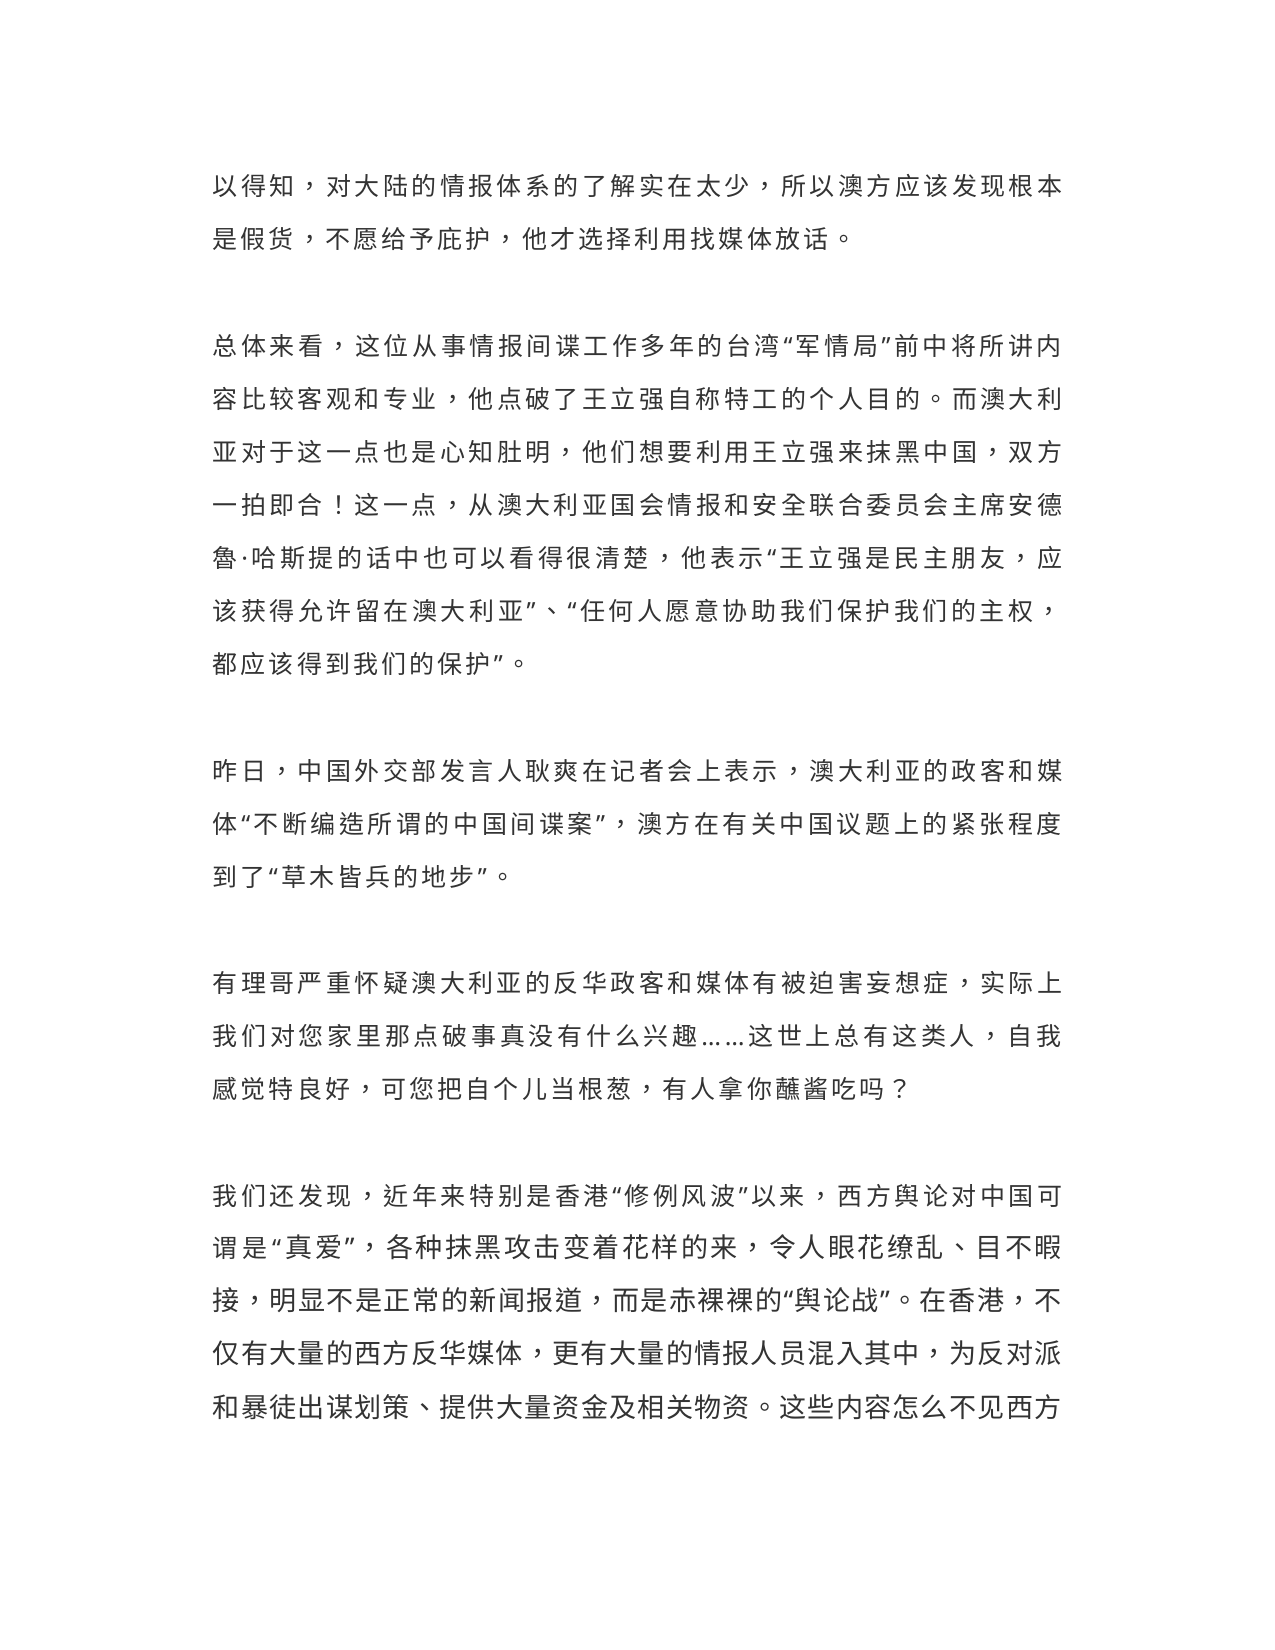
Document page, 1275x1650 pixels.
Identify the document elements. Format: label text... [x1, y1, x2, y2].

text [212, 1159, 1062, 1425]
text 昨日，中国外交部发言人耿爽在记者会上表示，澳大利亚的政客和媒体“不断编造所谓的中国间谍案”，澳方在有关中国议题上的紧张程度到了“草木皆兵的地步”。 [212, 734, 1062, 894]
text 有理哥严重怀疑澳大利亚的反华政客和媒体有被迫害妄想症，实际上我们对您家里那点破事真没有什么兴趣……这世上总有这类人，自我感觉特良好，可您把自个儿当根葱，有人拿你蘸酱吃吗？ [212, 947, 1062, 1106]
text 总体来看，这位从事情报间谍工作多年的台湾“军情局”前中将所讲内容比较客观和专业，他点破了王立强自称特工的个人目的。而澳大利亚对于这一点也是心知肚明，他们想要利用王立强来抹黑中国，双方一拍即合！这一点，从澳大利亚国会情报和安全联合委员会主席安德魯·哈斯提的话中也可以看得很清楚，他表示“王立强是民主朋友，应该获得允许留在澳大利亚”、“任何人愿意协助我们保护我们的主权，都应该得到我们的保护”。 [212, 309, 1062, 681]
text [212, 150, 1062, 256]
